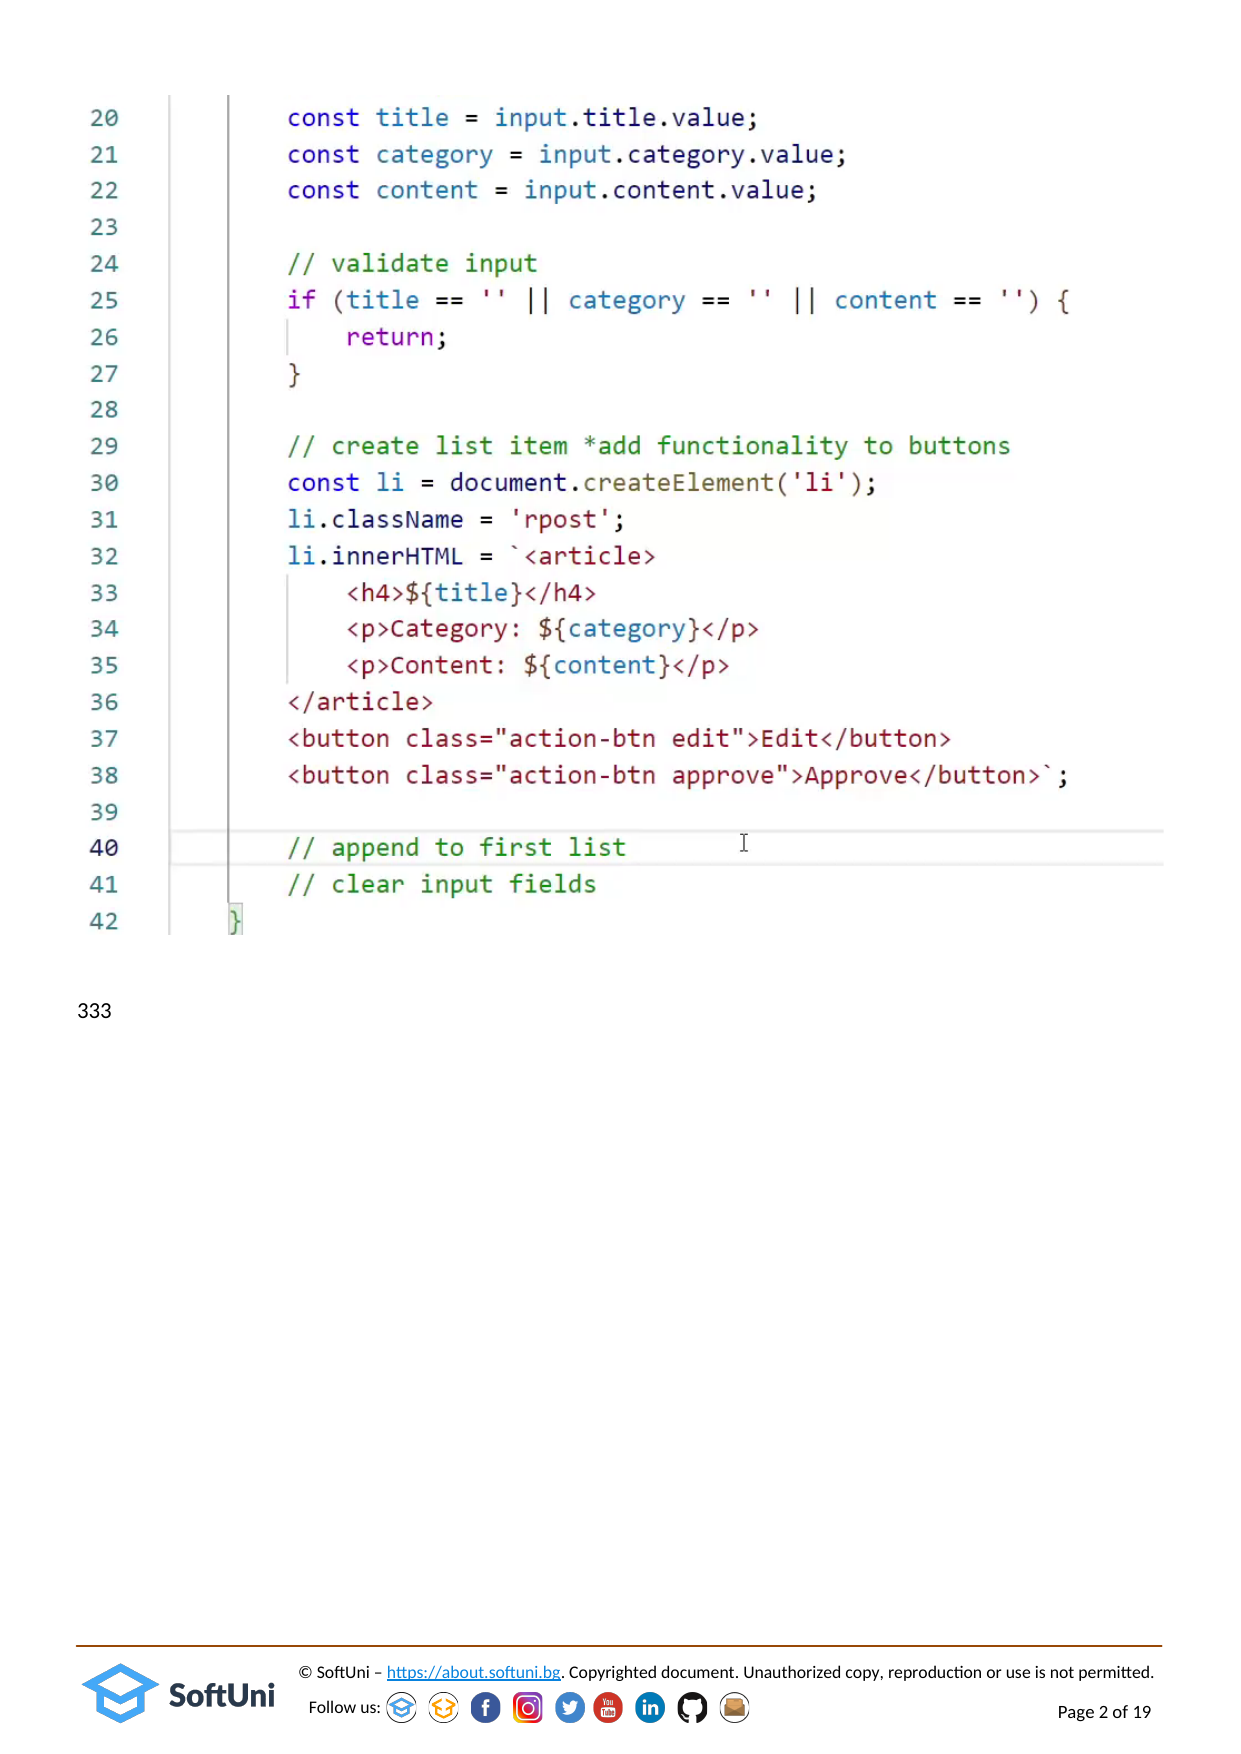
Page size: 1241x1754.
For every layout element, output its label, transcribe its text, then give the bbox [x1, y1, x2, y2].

picture [656, 1714, 665, 1723]
picture [635, 1692, 644, 1701]
picture [75, 1658, 281, 1729]
picture [677, 1692, 708, 1723]
picture [76, 95, 1164, 935]
picture [649, 1705, 658, 1714]
picture [719, 1692, 750, 1723]
picture [593, 1692, 623, 1723]
picture [555, 1692, 585, 1723]
picture [471, 1692, 501, 1723]
picture [386, 1692, 417, 1723]
text 333 [77, 996, 1163, 1024]
picture [513, 1692, 543, 1723]
picture [635, 1714, 644, 1723]
picture [428, 1692, 459, 1723]
picture [656, 1692, 665, 1701]
